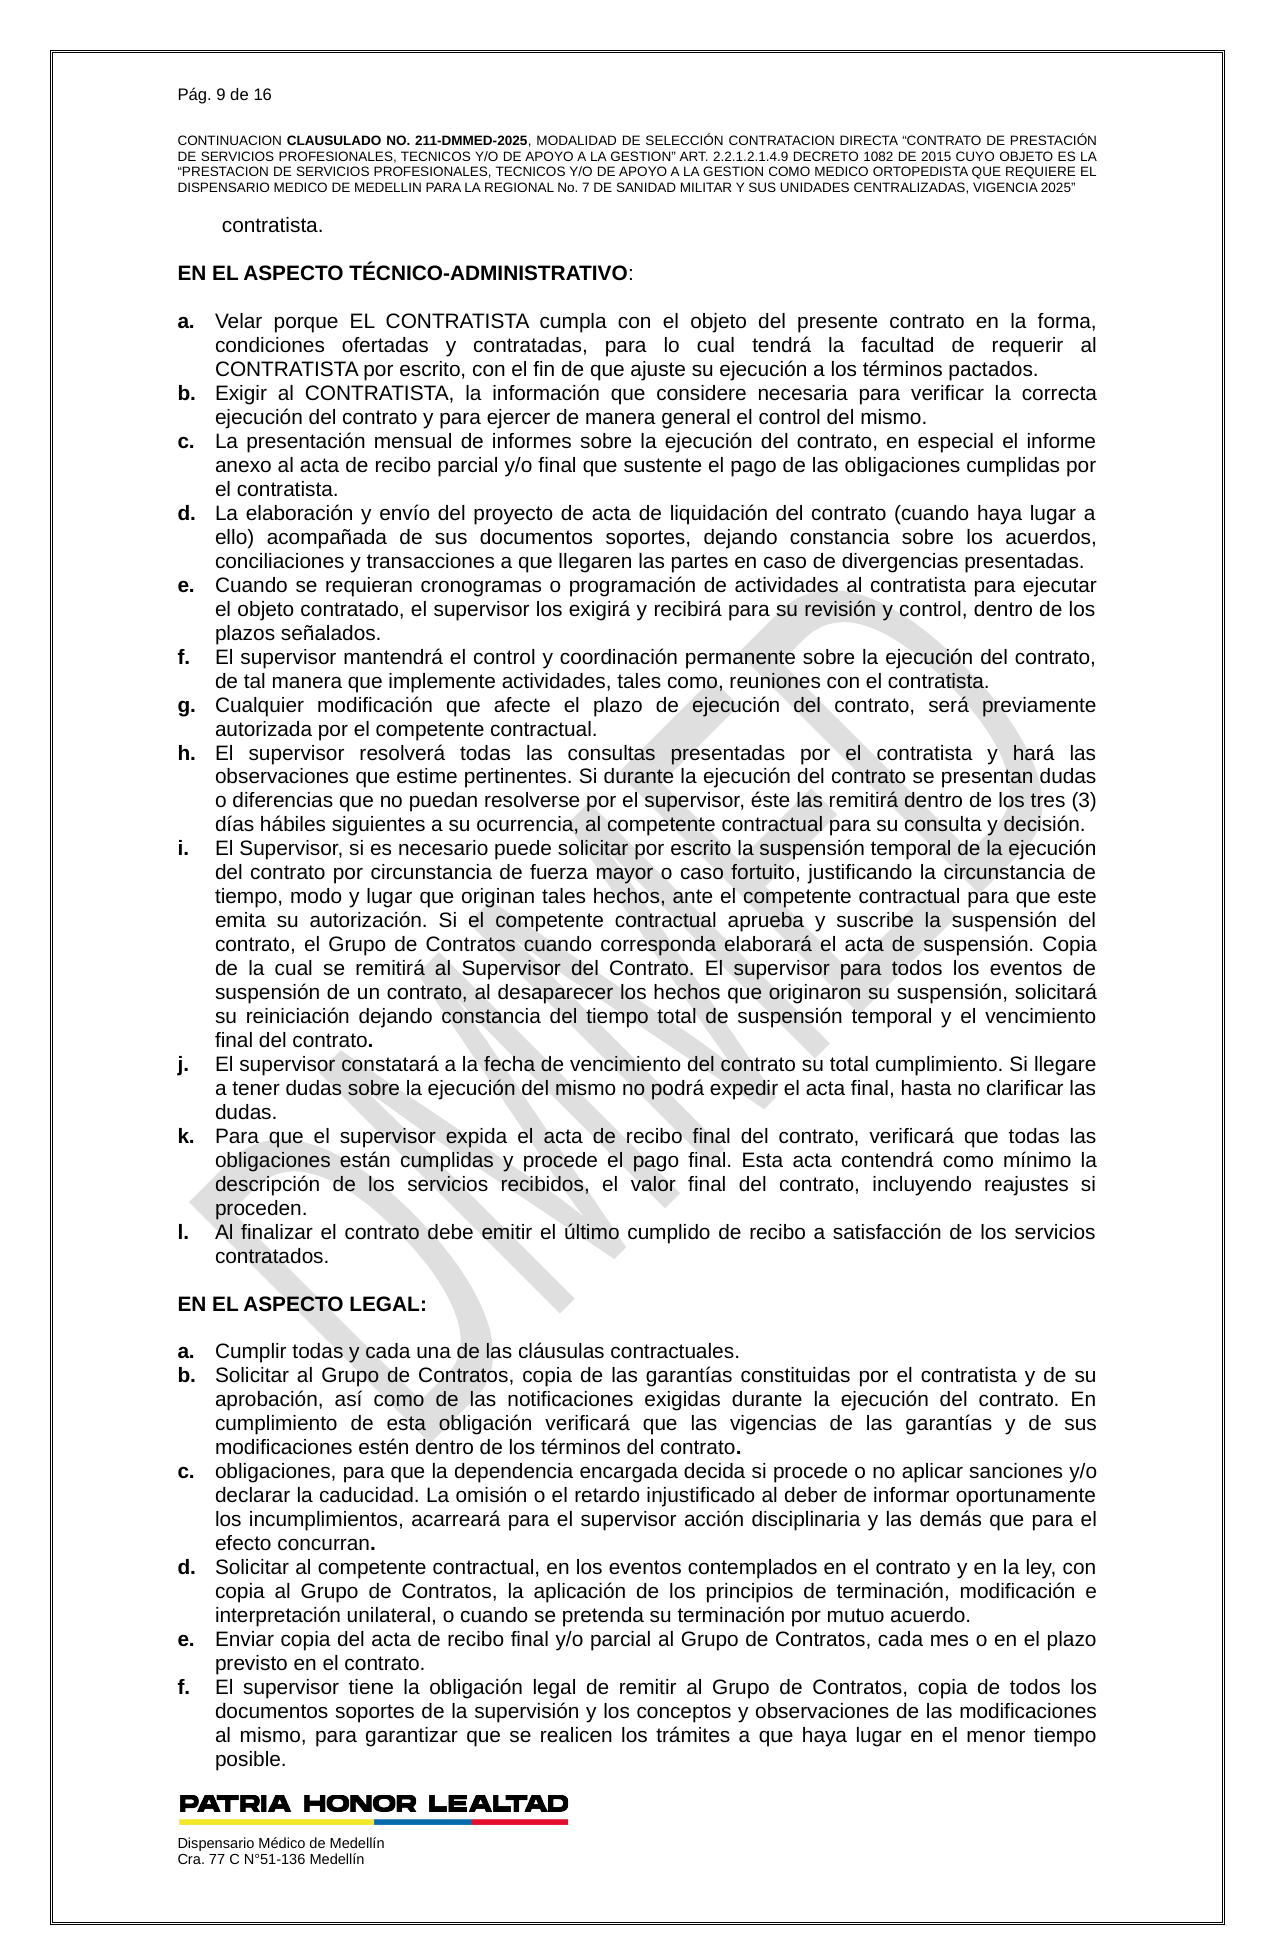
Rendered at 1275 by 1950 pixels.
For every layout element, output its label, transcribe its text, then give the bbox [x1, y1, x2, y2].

list El supervisor resolverá todas las consultas presentadas por el contratista y hará las observaciones que estime pertinentes. Si durante la ejecución del contrato se presentan dudas o diferencias que no puedan resolverse por el supervisor, éste las remitirá dentro de los tres (3) días hábiles siguientes a su ocurrencia, al competente contractual para su consulta y decisión. [177, 740, 1098, 836]
list Cumplir todas y cada una de las cláusulas contractuales. [177, 1339, 1098, 1363]
text EN EL ASPECTO TÉCNICO-ADMINISTRATIVO: [177, 261, 1098, 285]
list La elaboración y envío del proyecto de acta de liquidación del contrato (cuando haya lugar a ello) acompañada de sus documentos soportes, dejando constancia sobre los acuerdos, conciliaciones y transacciones a que llegaren las partes en caso de divergencias presentadas. [177, 501, 1098, 573]
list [184, 213, 1098, 237]
list obligaciones, para que la dependencia encargada decida si procede o no aplicar sanciones y/o declarar la caducidad. La omisión o el retardo injustificado al deber de informar oportunamente los incumplimientos, acarreará para el supervisor acción disciplinaria y las demás que para el efecto concurran. [177, 1459, 1098, 1555]
text EN EL ASPECTO LEGAL: [177, 1291, 1098, 1315]
list Para que el supervisor expida el acta de recibo final del contrato, verificará que todas las obligaciones están cumplidas y procede el pago final. Esta acta contendrá como mínimo la descripción de los servicios recibidos, el valor final del contrato, incluyendo reajustes si proceden. [177, 1124, 1098, 1219]
picture [179, 1795, 569, 1825]
list El Supervisor, si es necesario puede solicitar por escrito la suspensión temporal de la ejecución del contrato por circunstancia de fuerza mayor o caso fortuito, justificando la circunstancia de tiempo, modo y lugar que originan tales hechos, ante el competente contractual para que este emita su autorización. Si el competente contractual aprueba y suscribe la suspensión del contrato, el Grupo de Contratos cuando corresponda elaborará el acta de suspensión. Copia de la cual se remitirá al Supervisor del Contrato. El supervisor para todos los eventos de suspensión de un contrato, al desaparecer los hechos que originaron su suspensión, solicitará su reiniciación dejando constancia del tiempo total de suspensión temporal y el vencimiento final del contrato. [177, 836, 1098, 1052]
list El supervisor tiene la obligación legal de remitir al Grupo de Contratos, copia de todos los documentos soportes de la supervisión y los conceptos y observaciones de las modificaciones al mismo, para garantizar que se realicen los trámites a que haya lugar en el menor tiempo posible. [177, 1675, 1098, 1771]
list El supervisor constatará a la fecha de vencimiento del contrato su total cumplimiento. Si llegare a tener dudas sobre la ejecución del mismo no podrá expedir el acta final, hasta no clarificar las dudas. [177, 1052, 1098, 1124]
list Enviar copia del acta de recibo final y/o parcial al Grupo de Contratos, cada mes o en el plazo previsto en el contrato. [177, 1627, 1098, 1675]
list Velar porque EL CONTRATISTA cumpla con el objeto del presente contrato en la forma, condiciones ofertadas y contratadas, para lo cual tendrá la facultad de requerir al CONTRATISTA por escrito, con el fin de que ajuste su ejecución a los términos pactados. [177, 309, 1098, 381]
list Cuando se requieran cronogramas o programación de actividades al contratista para ejecutar el objeto contratado, el supervisor los exigirá y recibirá para su revisión y control, dentro de los plazos señalados. [177, 573, 1098, 644]
list La presentación mensual de informes sobre la ejecución del contrato, en especial el informe anexo al acta de recibo parcial y/o final que sustente el pago de las obligaciones cumplidas por el contratista. [177, 429, 1098, 501]
list Solicitar al Grupo de Contratos, copia de las garantías constituidas por el contratista y de su aprobación, así como de las notificaciones exigidas durante la ejecución del contrato. En cumplimiento de esta obligación verificará que las vigencias de las garantías y de sus modificaciones estén dentro de los términos del contrato. [177, 1363, 1098, 1459]
list Exigir al CONTRATISTA, la información que considere necesaria para verificar la correcta ejecución del contrato y para ejercer de manera general el control del mismo. [177, 381, 1098, 429]
list Al finalizar el contrato debe emitir el último cumplido de recibo a satisfacción de los servicios contratados. [177, 1219, 1098, 1267]
list Cualquier modificación que afecte el plazo de ejecución del contrato, será previamente autorizada por el competente contractual. [177, 692, 1098, 740]
list El supervisor mantendrá el control y coordinación permanente sobre la ejecución del contrato, de tal manera que implemente actividades, tales como, reuniones con el contratista. [177, 644, 1098, 692]
list Solicitar al competente contractual, en los eventos contemplados en el contrato y en la ley, con copia al Grupo de Contratos, la aplicación de los principios de terminación, modificación e interpretación unilateral, o cuando se pretenda su terminación por mutuo acuerdo. [177, 1555, 1098, 1627]
